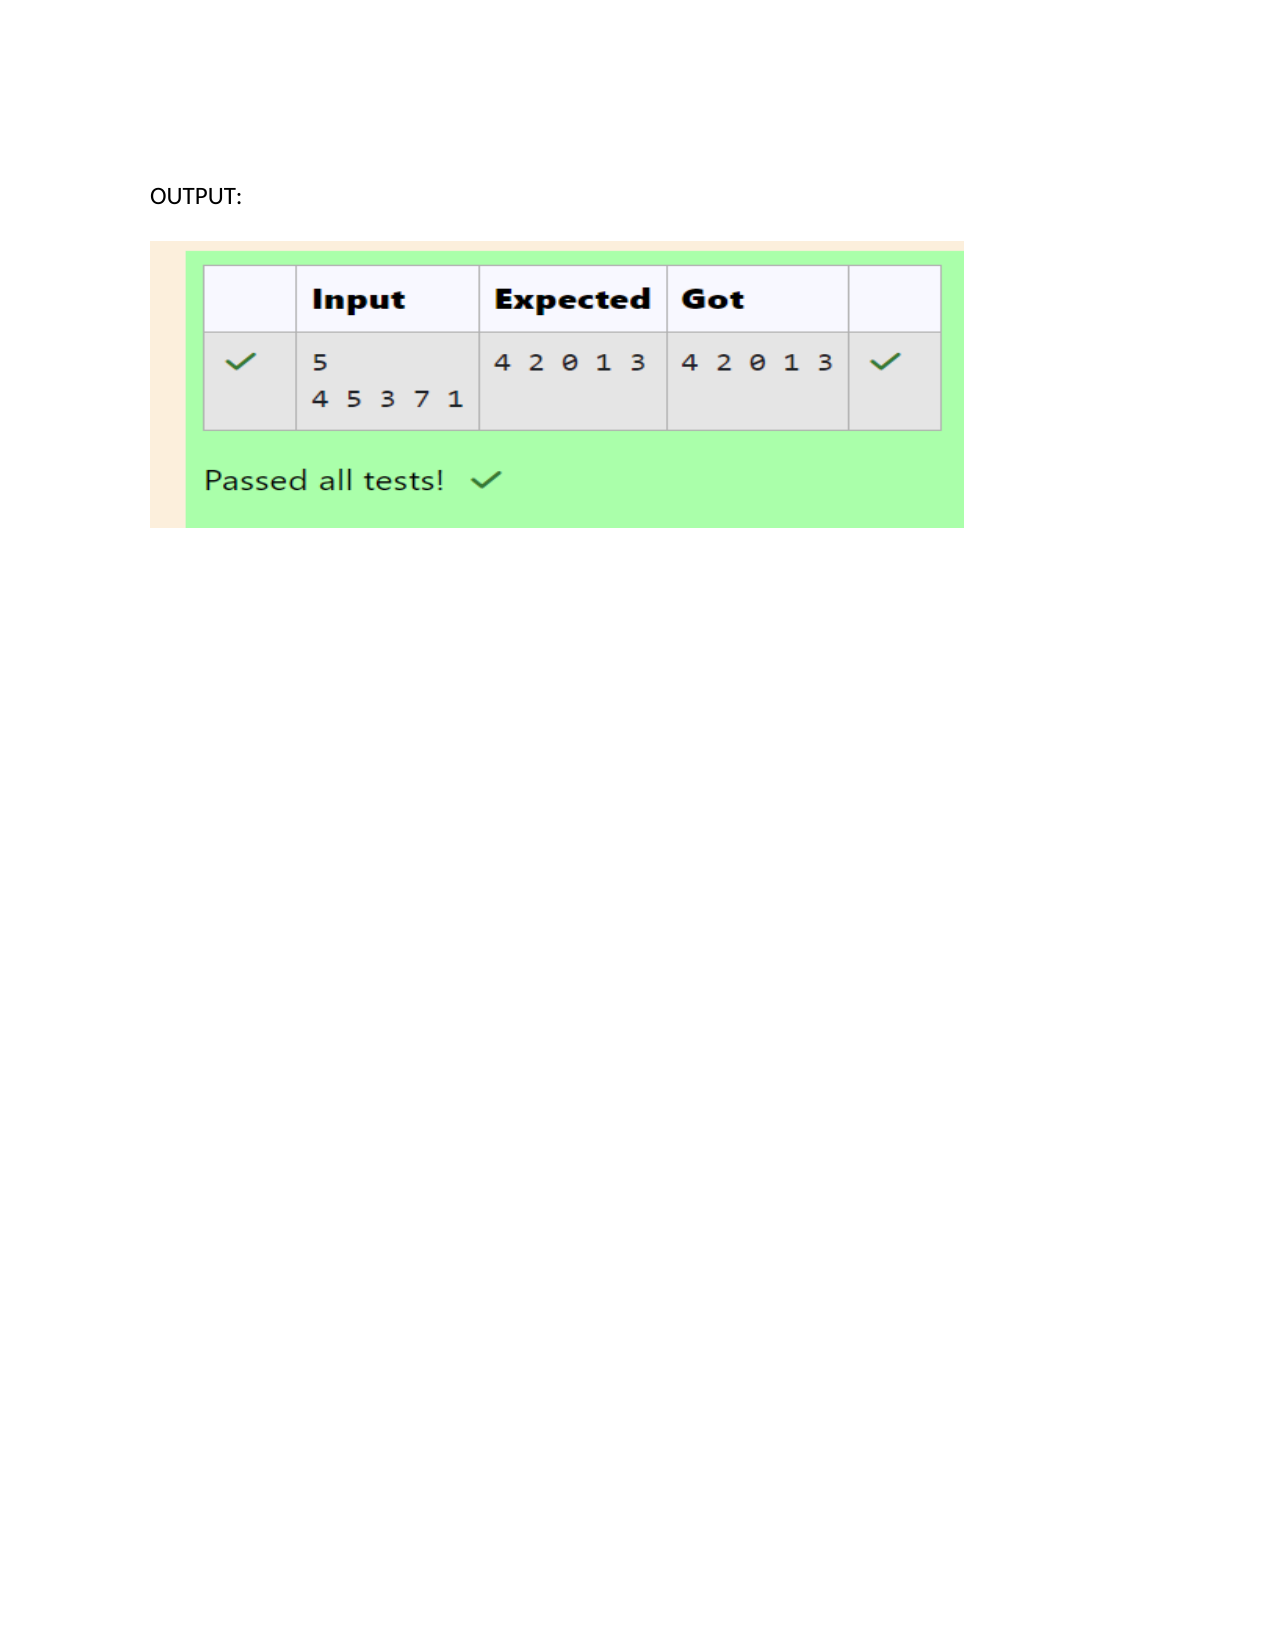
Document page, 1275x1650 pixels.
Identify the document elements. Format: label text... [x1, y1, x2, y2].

picture [150, 241, 964, 528]
text OUTPUT: [150, 181, 1125, 211]
